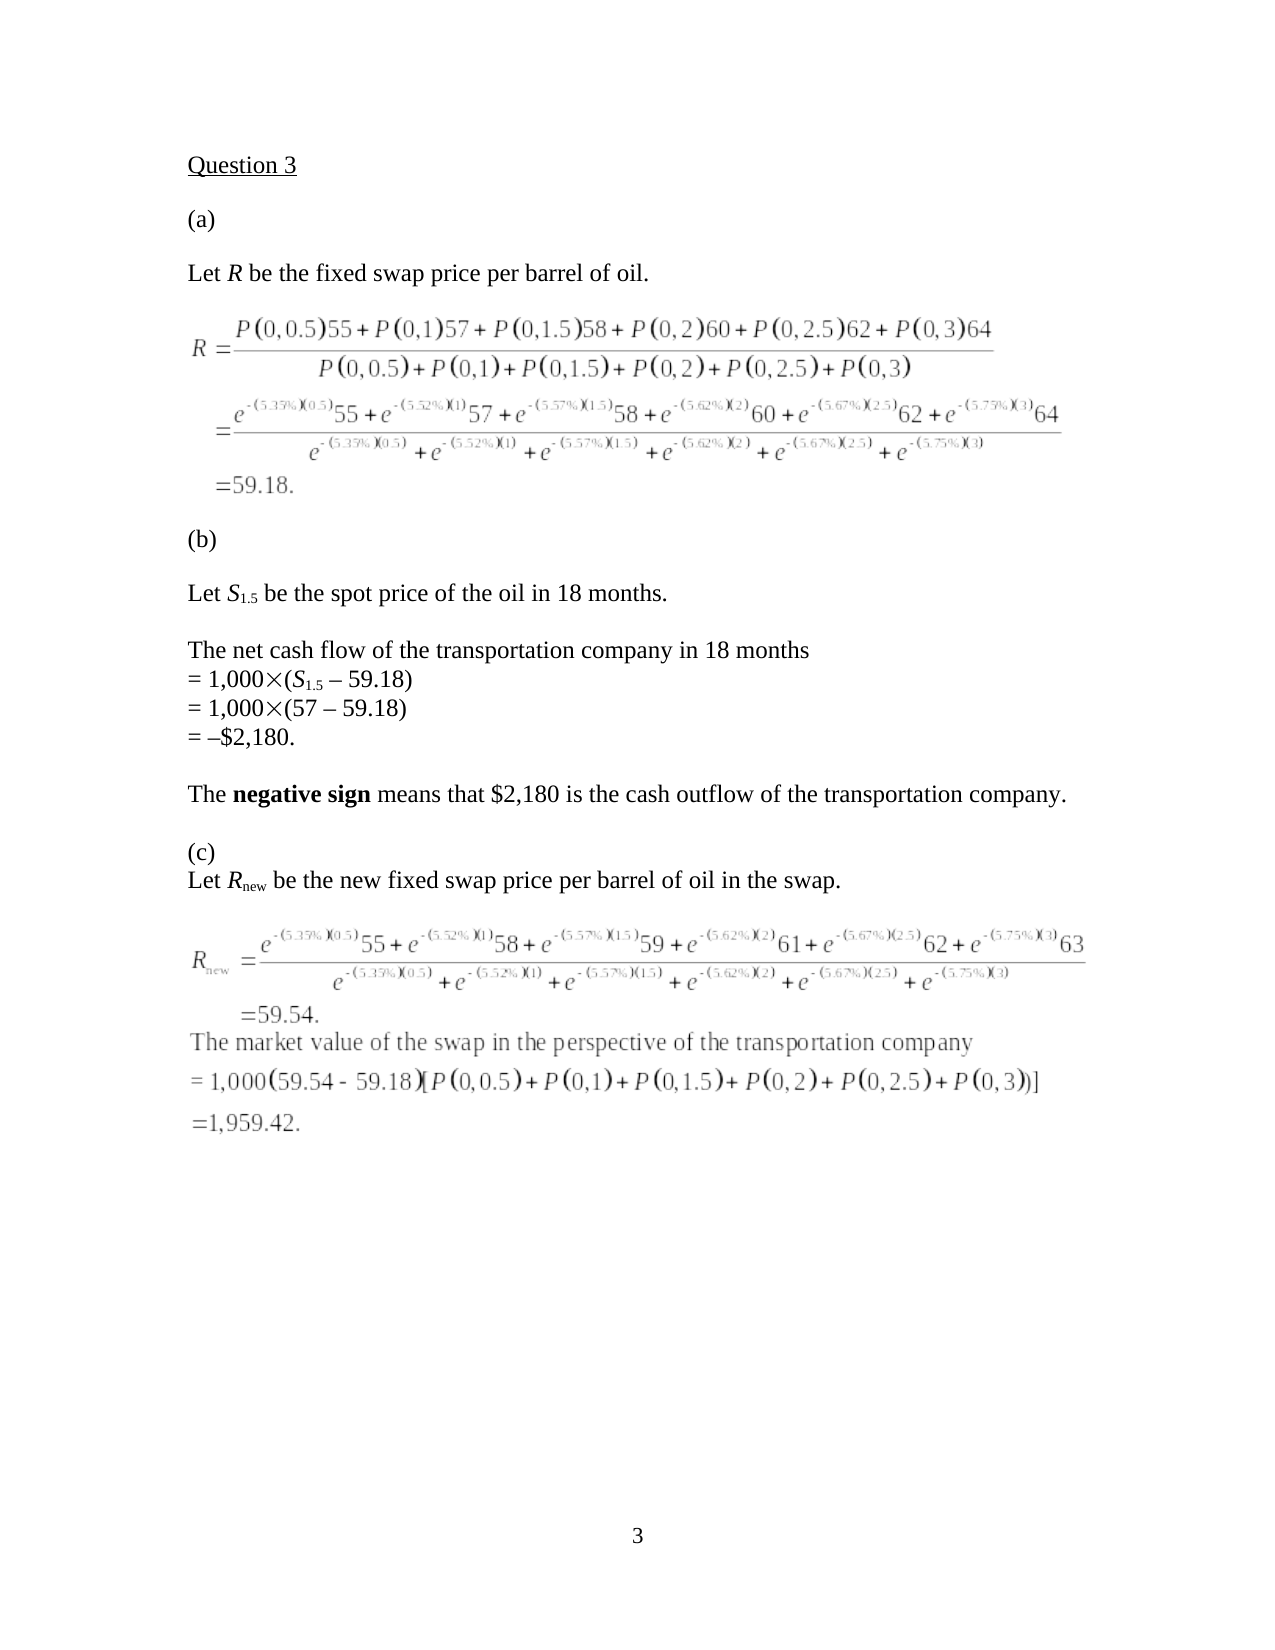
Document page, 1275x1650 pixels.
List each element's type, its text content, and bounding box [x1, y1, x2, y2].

text = –$2,180. [187, 722, 1087, 751]
text Question 3 [187, 150, 1087, 179]
text Let Rnew be the new fixed swap price per barrel of oil in the swap. [187, 866, 1087, 894]
text Let S1.5 be the spot price of the oil in 18 months. [187, 578, 1087, 607]
text (a) [187, 204, 1087, 233]
text The negative sign means that $2,180 is the cash outflow of the transportation company. [187, 779, 1087, 808]
text = 1,000(S1.5 – 59.18) [187, 664, 1087, 693]
text = 1,000(57 – 59.18) [187, 693, 1087, 722]
text (b) [187, 524, 1087, 553]
text Let R be the fixed swap price per barrel of oil. [187, 258, 1087, 286]
text (c) [187, 837, 1087, 866]
text The net cash flow of the transportation company in 18 months [187, 636, 1087, 664]
